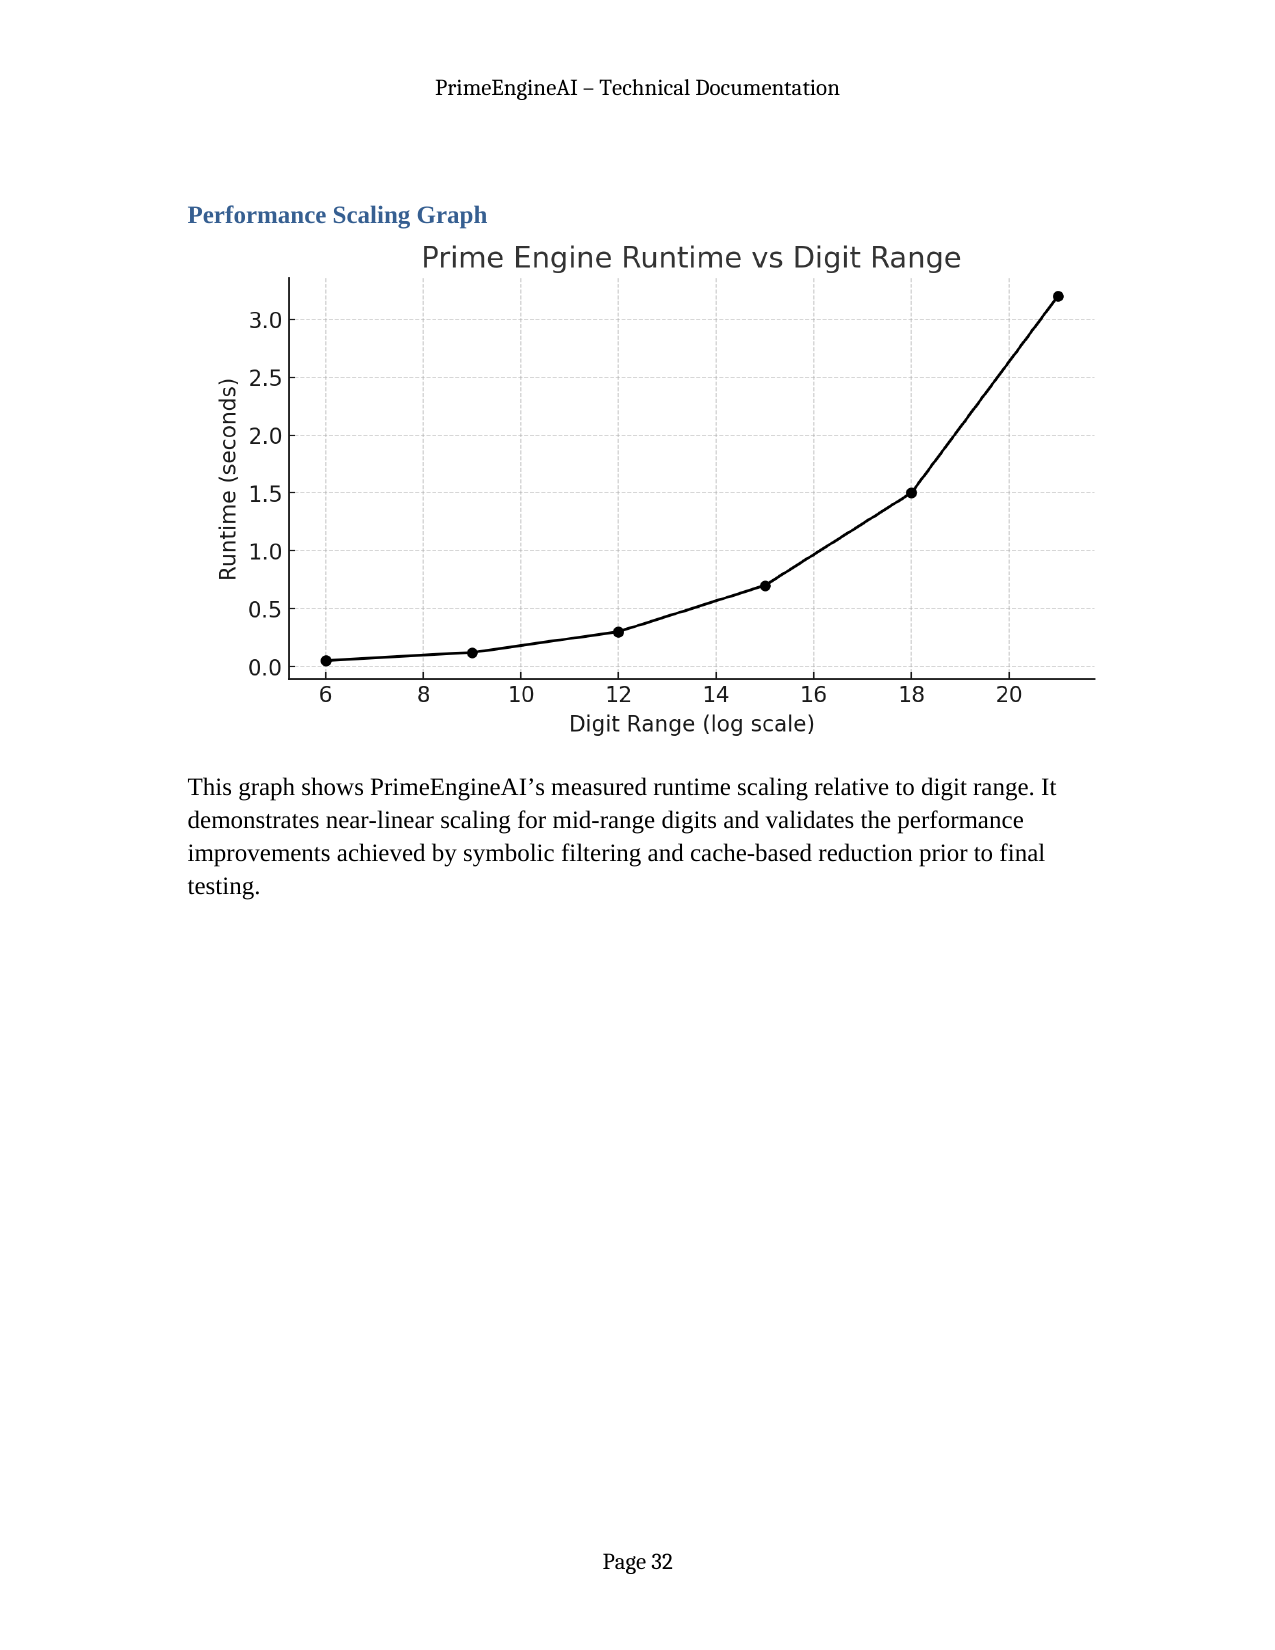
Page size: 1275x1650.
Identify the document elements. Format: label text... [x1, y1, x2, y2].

subtitle Performance Scaling Graph [187, 200, 1087, 229]
picture [206, 233, 1107, 748]
text This graph shows PrimeEngineAI’s measured runtime scaling relative to digit range. It demonstrates near-linear scaling for mid-range digits and validates the performance improvements achieved by symbolic filtering and cache-based reduction prior to final testing. [187, 772, 1087, 900]
